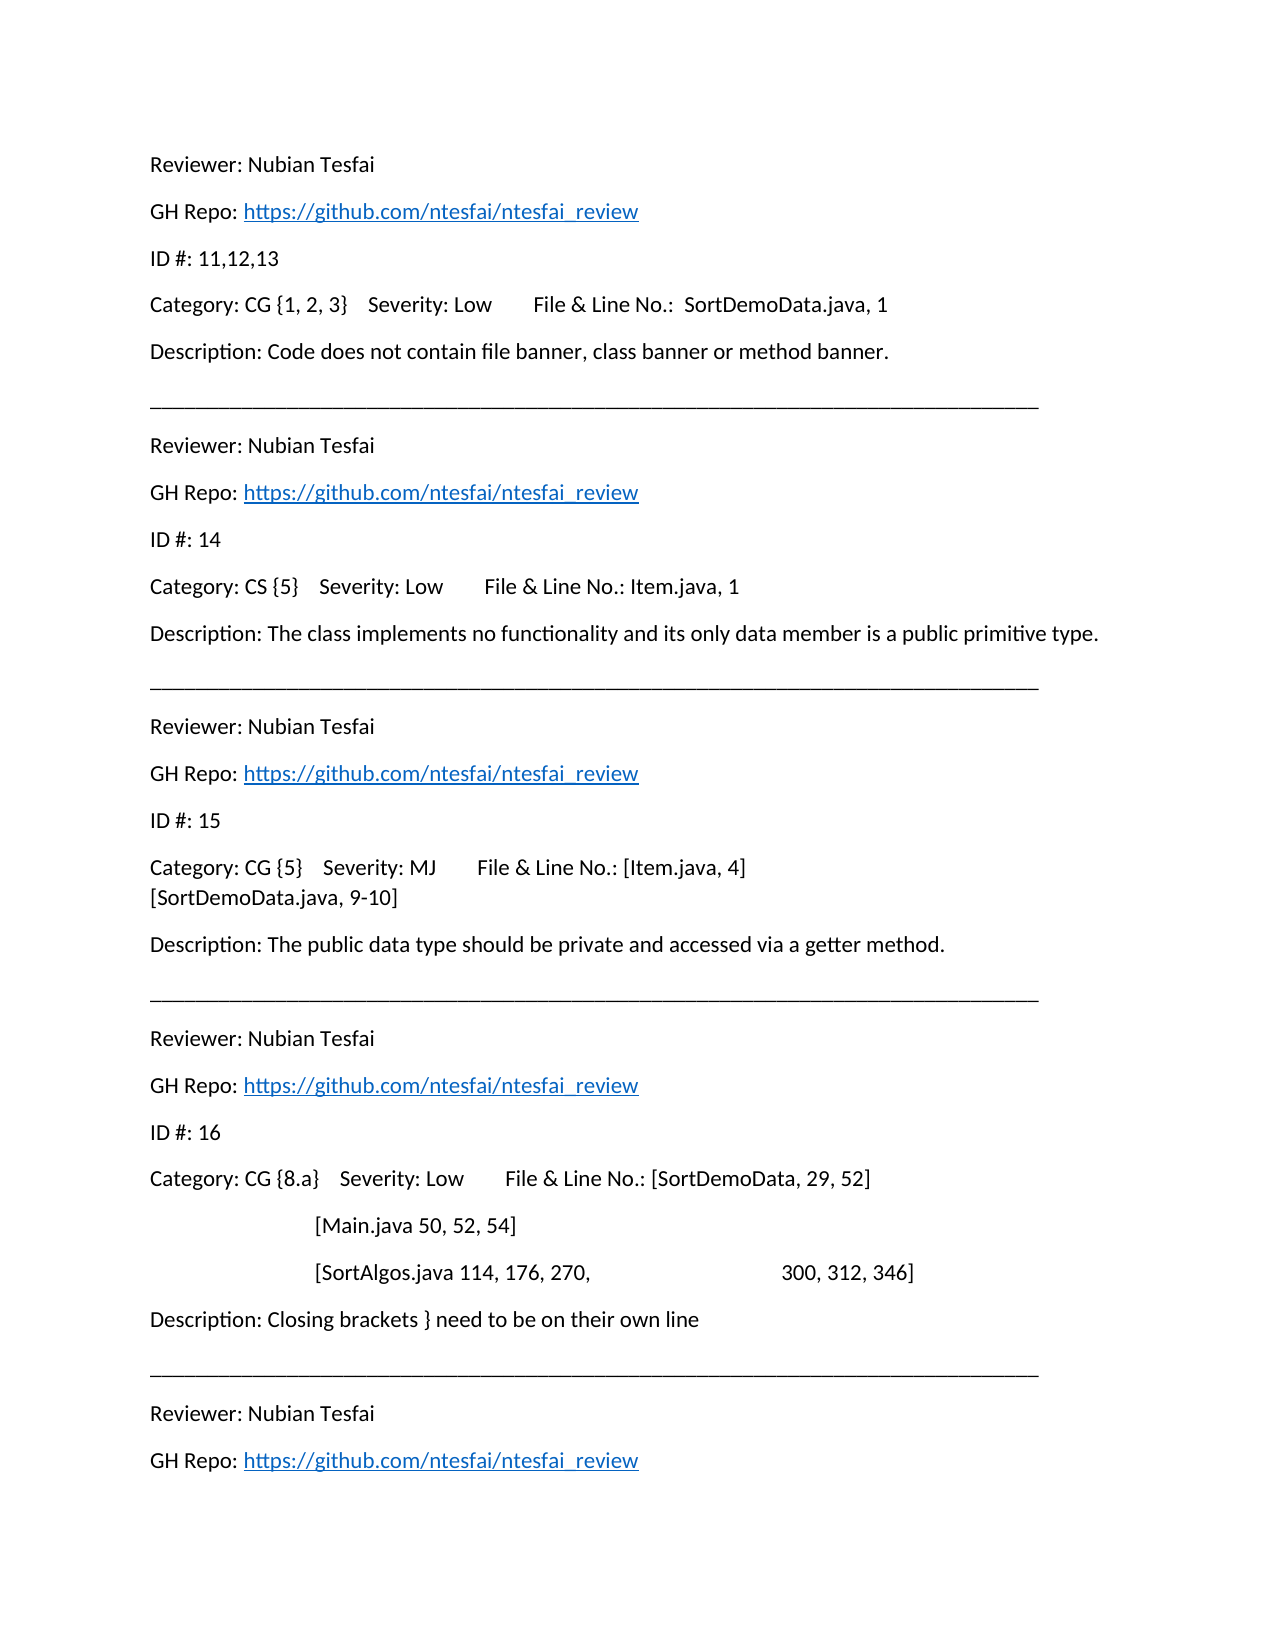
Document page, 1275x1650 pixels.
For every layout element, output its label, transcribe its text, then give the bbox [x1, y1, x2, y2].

text Reviewer: Nubian Tesfai [150, 150, 1125, 178]
text Description: The public data type should be private and accessed via a getter method. [150, 930, 1125, 958]
text ______________________________________________________________________________ [150, 666, 1125, 694]
text Category: CG {1, 2, 3} Severity: Low File & Line No.: SortDemoData.java, 1 [150, 291, 1125, 319]
text ______________________________________________________________________________ [150, 1352, 1125, 1380]
text Description: The class implements no functionality and its only data member is a public primitive type. [150, 619, 1125, 647]
text ______________________________________________________________________________ [150, 384, 1125, 412]
text Reviewer: Nubian Tesfai [150, 1399, 1125, 1427]
text ______________________________________________________________________________ [150, 977, 1125, 1005]
text ID #: 14 [150, 525, 1125, 553]
text Description: Closing brackets } need to be on their own line [150, 1305, 1125, 1333]
text Reviewer: Nubian Tesfai [150, 1024, 1125, 1052]
text GH Repo: https://github.com/ntesfai/ntesfai_review [150, 759, 1125, 787]
text GH Repo: https://github.com/ntesfai/ntesfai_review [150, 478, 1125, 506]
text GH Repo: https://github.com/ntesfai/ntesfai_review [150, 1071, 1125, 1099]
text ID #: 16 [150, 1118, 1125, 1146]
text Category: CG {5} Severity: MJ File & Line No.: [Item.java, 4] [SortDemoData.java, 9-10] [150, 853, 1125, 911]
text ID #: 15 [150, 806, 1125, 834]
text [Main.java 50, 52, 54] [150, 1211, 1125, 1239]
text ID #: 11,12,13 [150, 244, 1125, 272]
text Reviewer: Nubian Tesfai [150, 712, 1125, 741]
text Description: Code does not contain file banner, class banner or method banner. [150, 337, 1125, 366]
text Category: CG {8.a} Severity: Low File & Line No.: [SortDemoData, 29, 52] [150, 1164, 1125, 1193]
text GH Repo: https://github.com/ntesfai/ntesfai_review [150, 197, 1125, 225]
text Reviewer: Nubian Tesfai [150, 431, 1125, 459]
text GH Repo: https://github.com/ntesfai/ntesfai_review [150, 1446, 1125, 1474]
text Category: CS {5} Severity: Low File & Line No.: Item.java, 1 [150, 572, 1125, 600]
text [SortAlgos.java 114, 176, 270, 300, 312, 346] [150, 1258, 1125, 1286]
